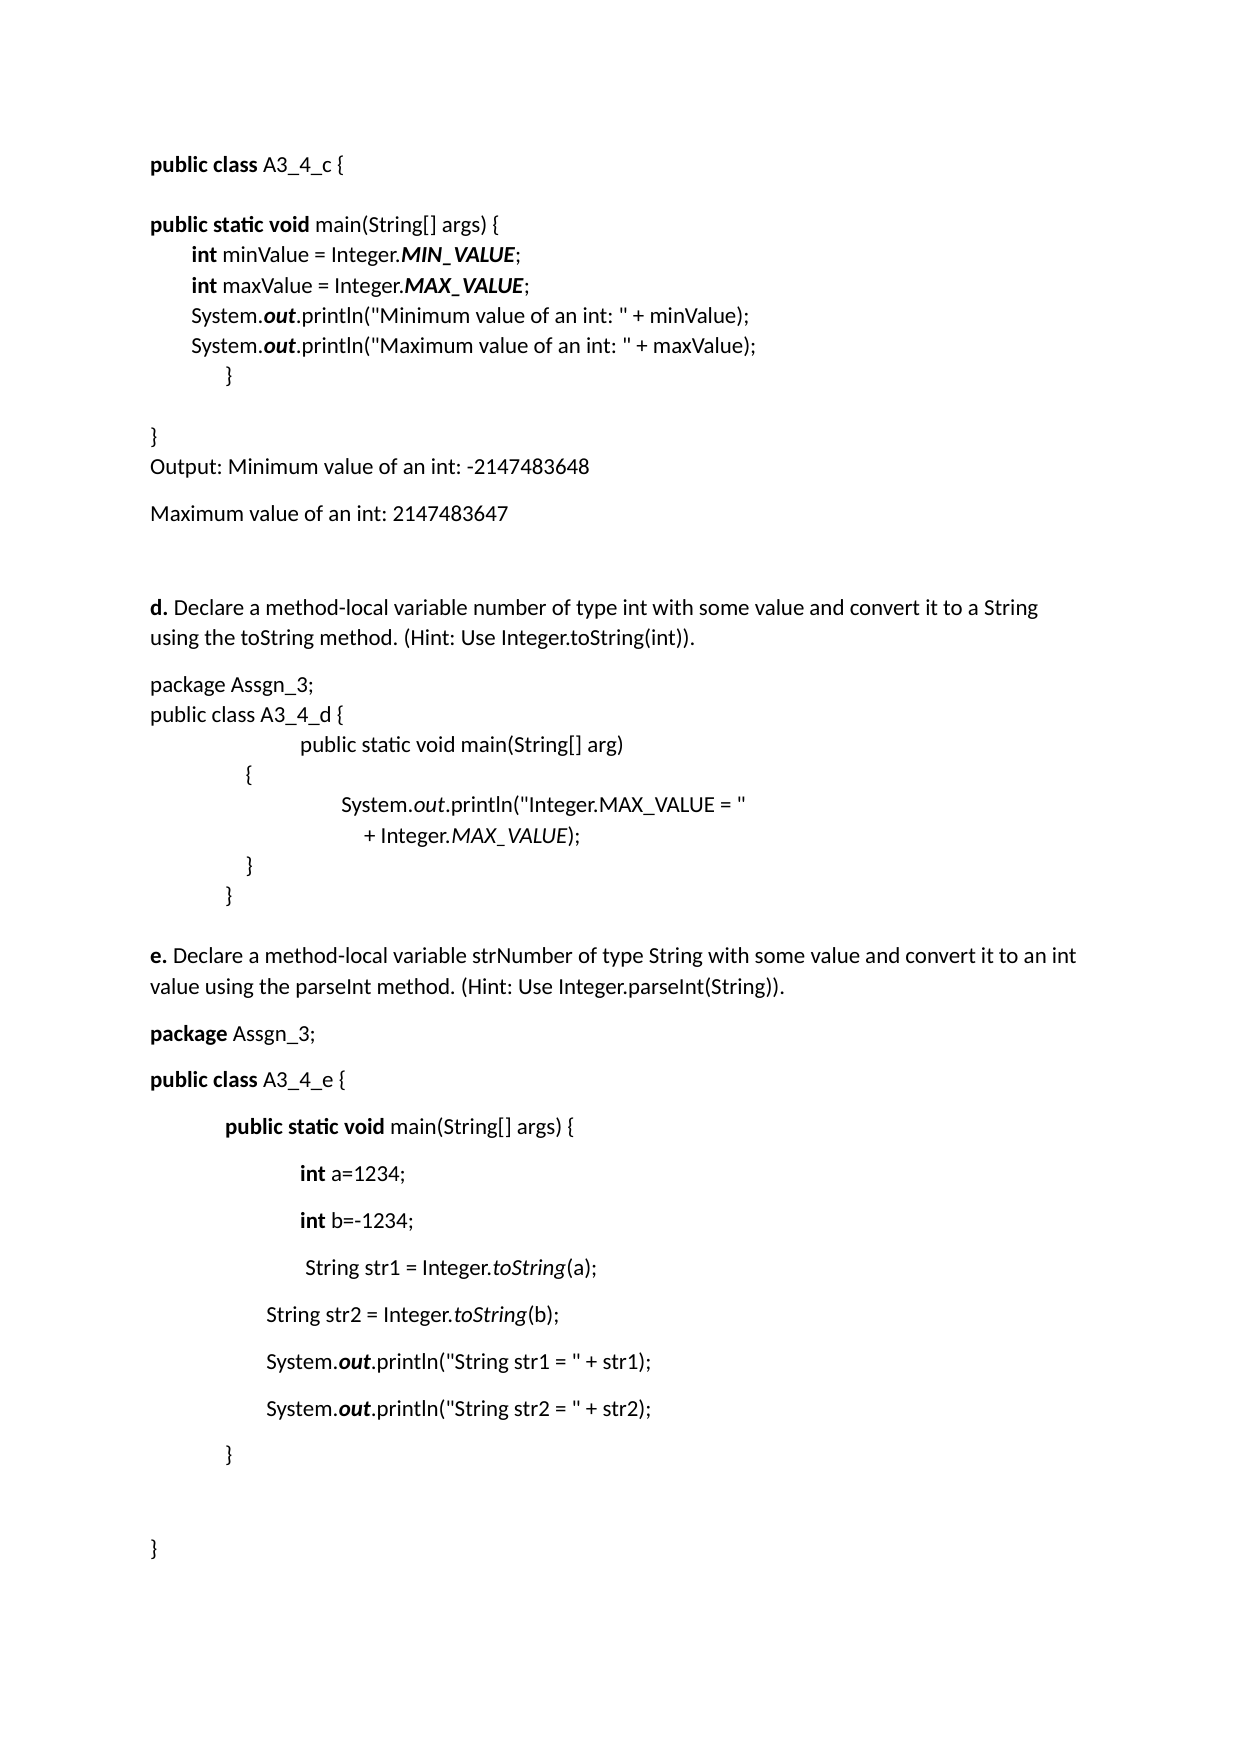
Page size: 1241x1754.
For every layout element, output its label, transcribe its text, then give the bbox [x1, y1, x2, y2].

text { [150, 760, 1090, 788]
text public class A3_4_c { [150, 150, 1090, 178]
text + Integer.MAX_VALUE); [150, 821, 1090, 849]
text package Assgn_3; [150, 670, 1090, 698]
text public static void main(String[] arg) [150, 730, 1090, 758]
text public static void main(String[] args) { [150, 210, 1090, 238]
text int minValue = Integer.MIN_VALUE; [150, 241, 1090, 269]
text String str1 = Integer.toString(a); [150, 1253, 1090, 1281]
text System.out.println("Integer.MAX_VALUE = " [150, 791, 1090, 819]
text } [150, 361, 1090, 389]
text System.out.println("String str1 = " + str1); [150, 1347, 1090, 1375]
text String str2 = Integer.toString(b); [150, 1300, 1090, 1328]
text d. Declare a method-local variable number of type int with some value and convert it to a String using the toString method. (Hint: Use Integer.toString(int)). [150, 593, 1090, 651]
text Maximum value of an int: 2147483647 [150, 499, 1090, 527]
text System.out.println("Maximum value of an int: " + maxValue); [150, 331, 1090, 359]
text } [150, 422, 1090, 450]
text } [150, 851, 1090, 879]
text System.out.println("Minimum value of an int: " + minValue); [150, 301, 1090, 329]
text int b=-1234; [150, 1206, 1090, 1234]
text package Assgn_3; [150, 1019, 1090, 1047]
text int a=1234; [150, 1159, 1090, 1187]
text } [150, 1441, 1090, 1469]
text public class A3_4_e { [150, 1066, 1090, 1094]
text public class A3_4_d { [150, 700, 1090, 728]
text Output: Minimum value of an int: -2147483648 [150, 452, 1090, 480]
text e. Declare a method-local variable strNumber of type String with some value and convert it to an int value using the parseInt method. (Hint: Use Integer.parseInt(String)). [150, 942, 1090, 1000]
text } [150, 1534, 1090, 1562]
text public static void main(String[] args) { [150, 1112, 1090, 1141]
text System.out.println("String str2 = " + str2); [150, 1394, 1090, 1422]
text } [150, 881, 1090, 909]
text int maxValue = Integer.MAX_VALUE; [150, 271, 1090, 299]
